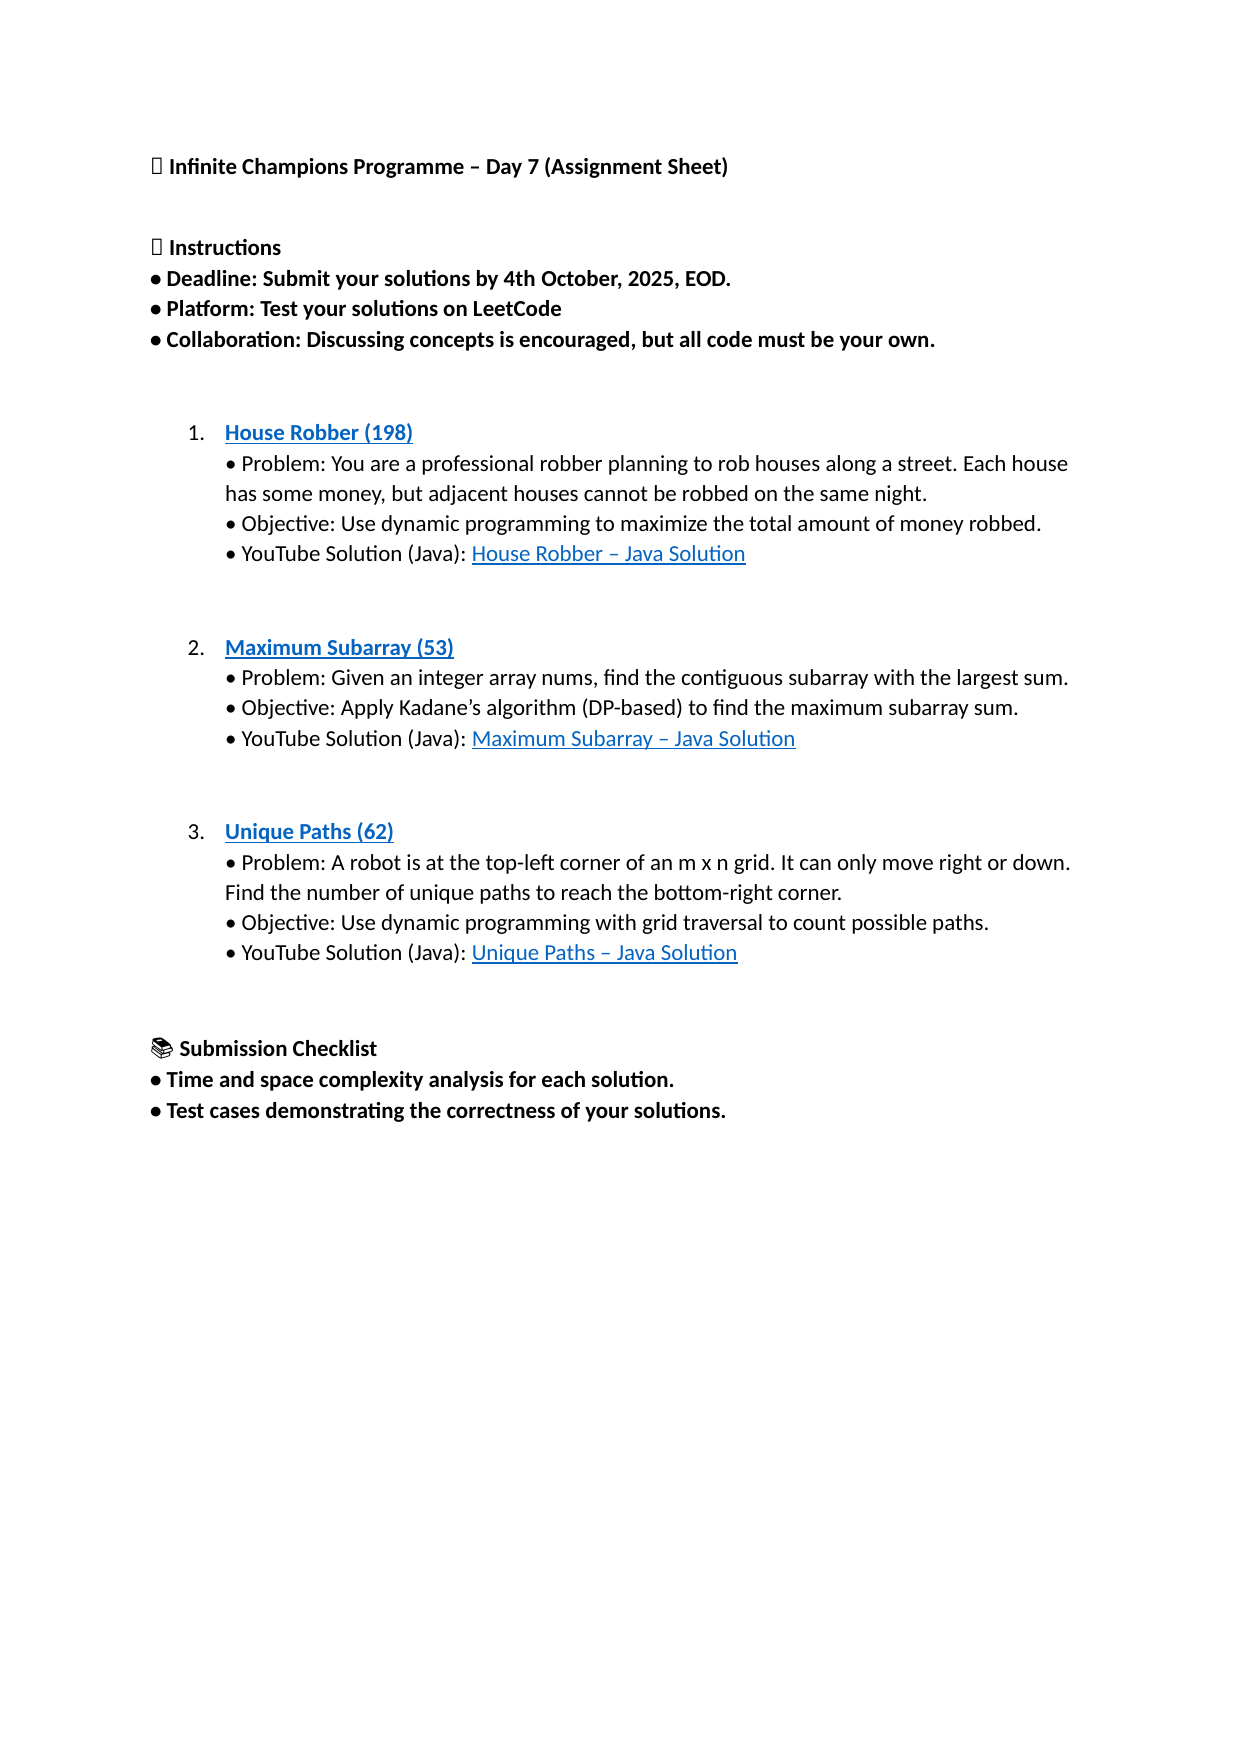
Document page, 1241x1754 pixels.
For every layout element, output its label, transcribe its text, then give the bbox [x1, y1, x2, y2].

list Maximum Subarray (53) • Problem: Given an integer array nums, find the contiguous subarray with the largest sum. • Objective: Apply Kadane’s algorithm (DP-based) to find the maximum subarray sum. • YouTube Solution (Java): Maximum Subarray – Java Solution [187, 633, 1090, 752]
text 📚 Submission Checklist • Time and space complexity analysis for each solution. • Test cases demonstrating the correctness of your solutions. [150, 1032, 1090, 1124]
text 📝 Infinite Champions Programme – Day 7 (Assignment Sheet) [150, 150, 1090, 181]
list Unique Paths (62) • Problem: A robot is at the top-left corner of an m x n grid. It can only move right or down. Find the number of unique paths to reach the bottom-right corner. • Objective: Use dynamic programming with grid traversal to count possible paths. • YouTube Solution (Java): Unique Paths – Java Solution [187, 817, 1090, 966]
list House Robber (198) • Problem: You are a professional robber planning to rob houses along a street. Each house has some money, but adjacent houses cannot be robbed on the same night. • Objective: Use dynamic programming to maximize the total amount of money robbed. • YouTube Solution (Java): House Robber – Java Solution [187, 418, 1090, 567]
text 📌 Instructions • Deadline: Submit your solutions by 4th October, 2025, EOD. • Platform: Test your solutions on LeetCode • Collaboration: Discussing concepts is encouraged, but all code must be your own. [150, 200, 1090, 353]
